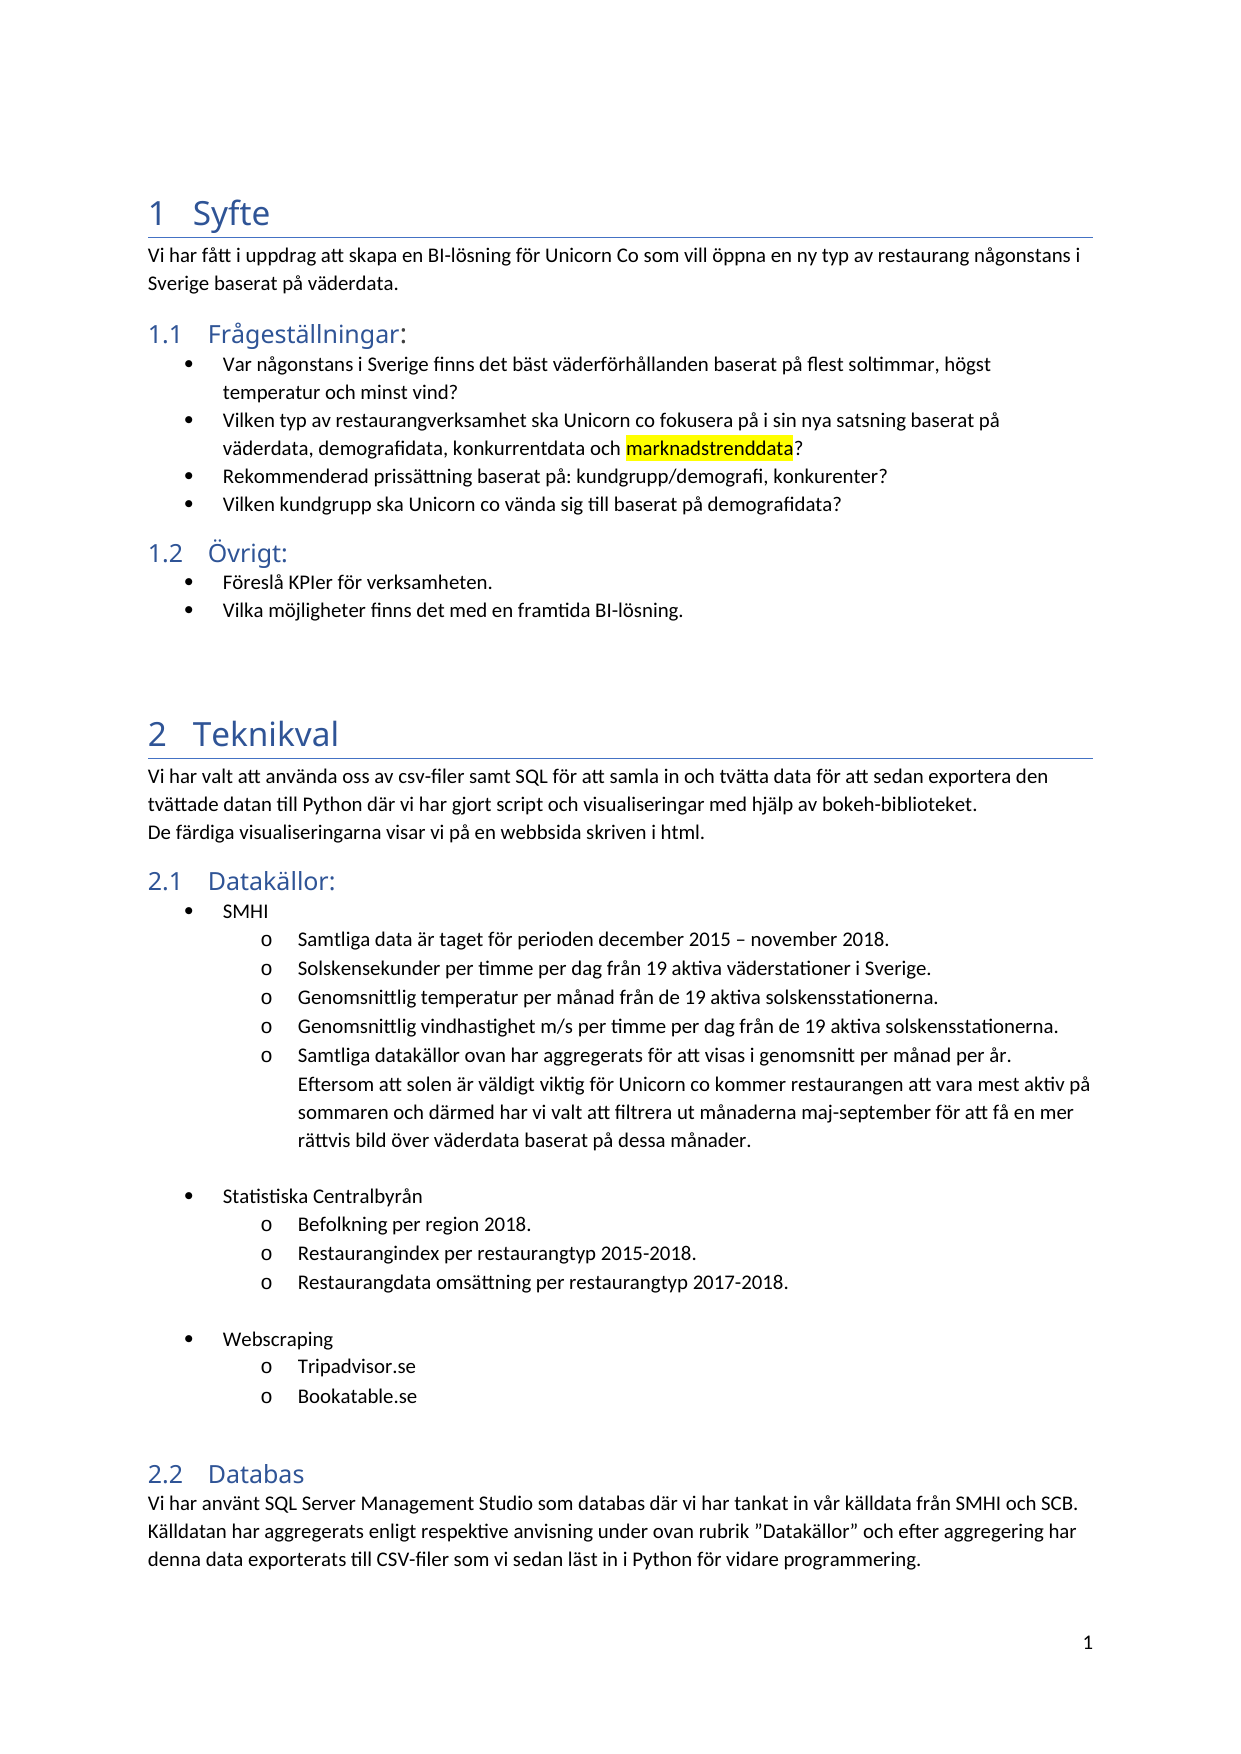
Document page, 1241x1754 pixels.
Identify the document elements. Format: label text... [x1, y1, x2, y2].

subtitle Syfte [148, 189, 1093, 237]
subtitle Frågeställningar: [148, 314, 1093, 351]
list Restaurangindex per restaurangtyp 2015-2018. [260, 1240, 1093, 1266]
list SMHI [185, 898, 1093, 923]
list Föreslå KPIer för verksamheten. [185, 569, 1093, 595]
list Webscraping [185, 1326, 1093, 1351]
list Vilken typ av restaurangverksamhet ska Unicorn co fokusera på i sin nya satsning baserat på väderdata, demografidata, konkurrentdata och marknadstrenddata? [185, 407, 1093, 461]
list Vilka möjligheter finns det med en framtida BI-lösning. [185, 597, 1093, 623]
list Samtliga datakällor ovan har aggregerats för att visas i genomsnitt per månad per år. Eftersom att solen är väldigt viktig för Unicorn co kommer restaurangen att vara mest aktiv på sommaren och därmed har vi valt att filtrera ut månaderna maj-september för att få en mer rättvis bild över väderdata baserat på dessa månader. [260, 1042, 1093, 1152]
list Var någonstans i Sverige finns det bäst väderförhållanden baserat på flest soltimmar, högst temperatur och minst vind? [185, 351, 1093, 405]
text Vi har valt att använda oss av csv-filer samt SQL för att samla in och tvätta data för att sedan exportera den tvättade datan till Python där vi har gjort script och visualiseringar med hjälp av bokeh-biblioteket. De färdiga visualiseringarna visar vi på en webbsida skriven i html. [148, 763, 1093, 845]
list Genomsnittlig temperatur per månad från de 19 aktiva solskensstationerna. [260, 984, 1093, 1011]
list Rekommenderad prissättning baserat på: kundgrupp/demografi, konkurenter? [185, 463, 1093, 488]
list Vilken kundgrupp ska Unicorn co vända sig till baserat på demografidata? [185, 491, 1093, 516]
subtitle Teknikval [148, 711, 1093, 758]
subtitle Övrigt: [148, 536, 1093, 569]
list Restaurangdata omsättning per restaurangtyp 2017-2018. [260, 1269, 1093, 1295]
list Solskensekunder per timme per dag från 19 aktiva väderstationer i Sverige. [260, 955, 1093, 981]
list Samtliga data är taget för perioden december 2015 – november 2018. [260, 926, 1093, 952]
text Vi har fått i uppdrag att skapa en BI-lösning för Unicorn Co som vill öppna en ny typ av restaurang någonstans i Sverige baserat på väderdata. [148, 242, 1093, 295]
list Statistiska Centralbyrån [185, 1183, 1093, 1208]
list Genomsnittlig vindhastighet m/s per timme per dag från de 19 aktiva solskensstationerna. [260, 1013, 1093, 1039]
subtitle Databas [148, 1456, 1093, 1491]
list Bookatable.se [260, 1383, 1093, 1409]
list Befolkning per region 2018. [260, 1211, 1093, 1237]
list Tripadvisor.se [260, 1354, 1093, 1380]
subtitle Datakällor: [148, 864, 1093, 898]
